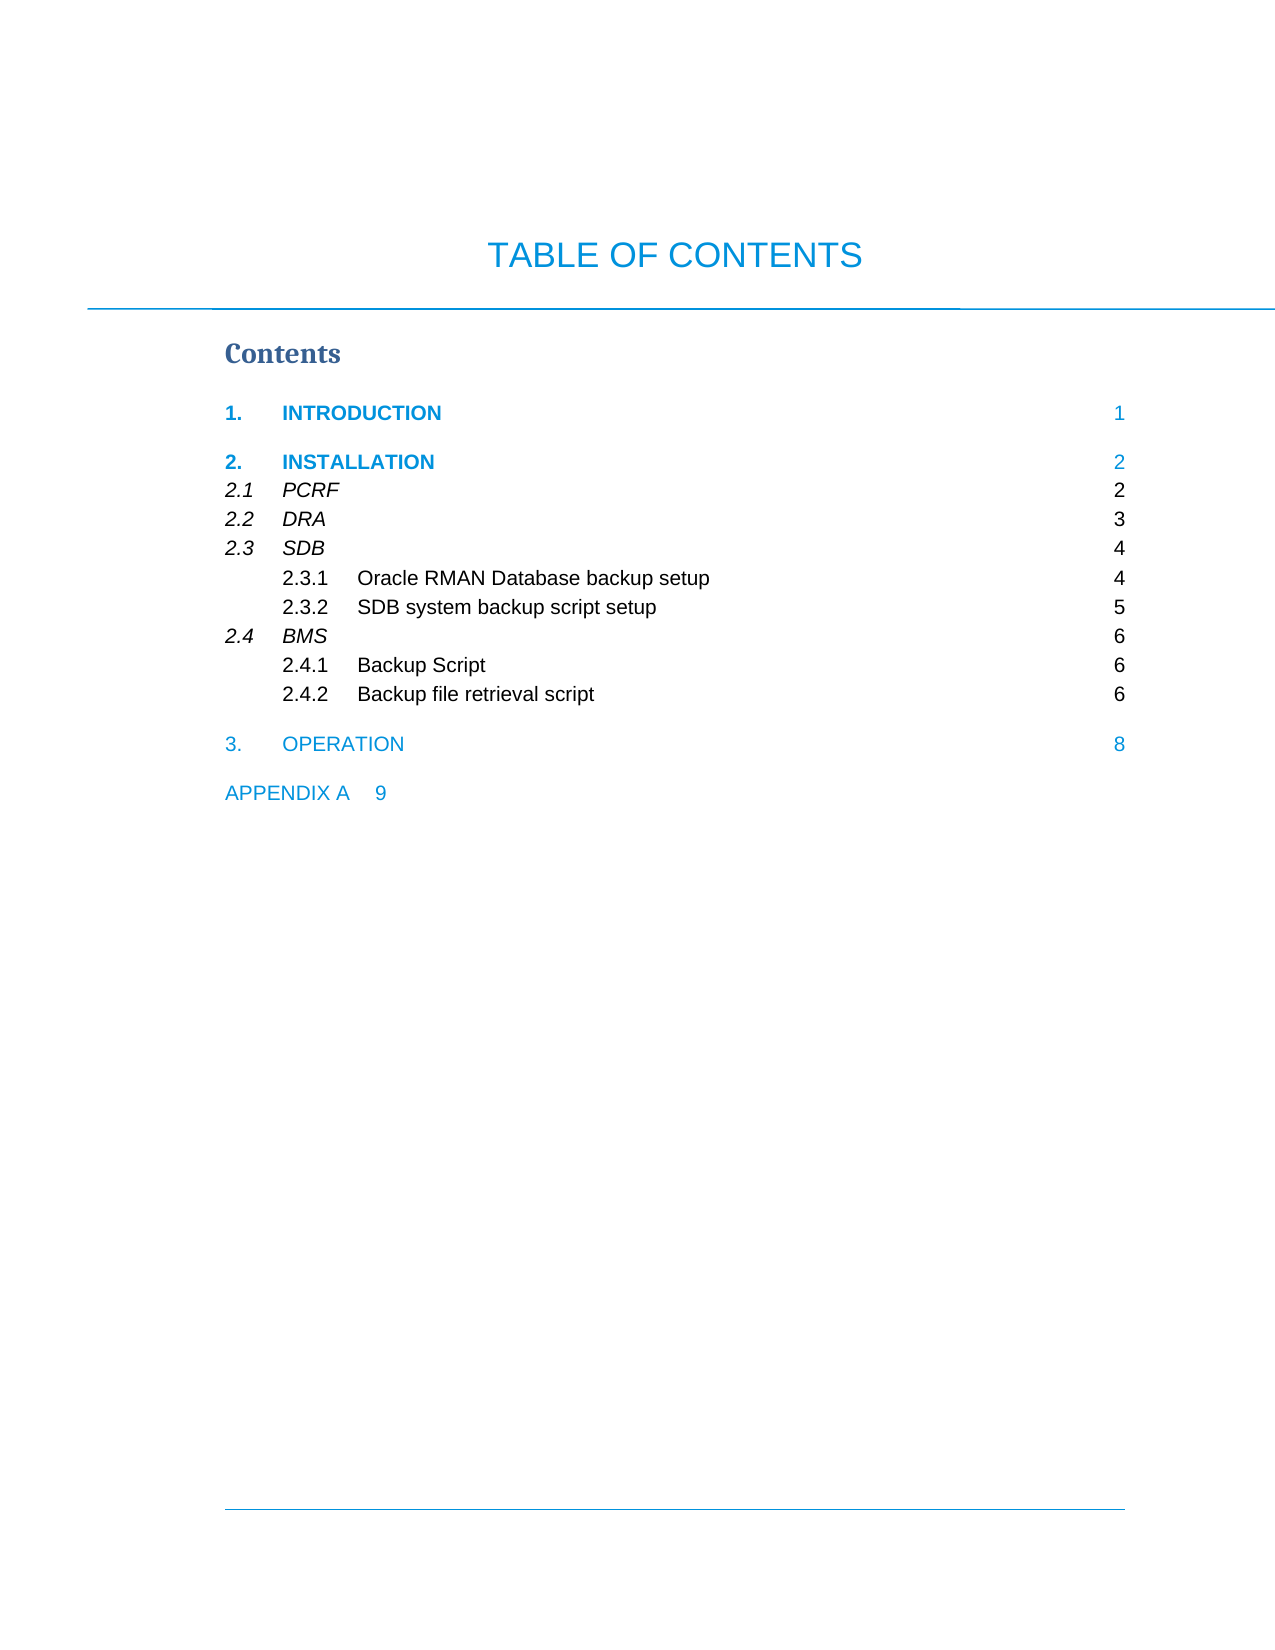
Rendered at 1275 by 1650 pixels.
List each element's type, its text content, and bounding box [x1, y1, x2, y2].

text table of contents [225, 234, 1125, 275]
